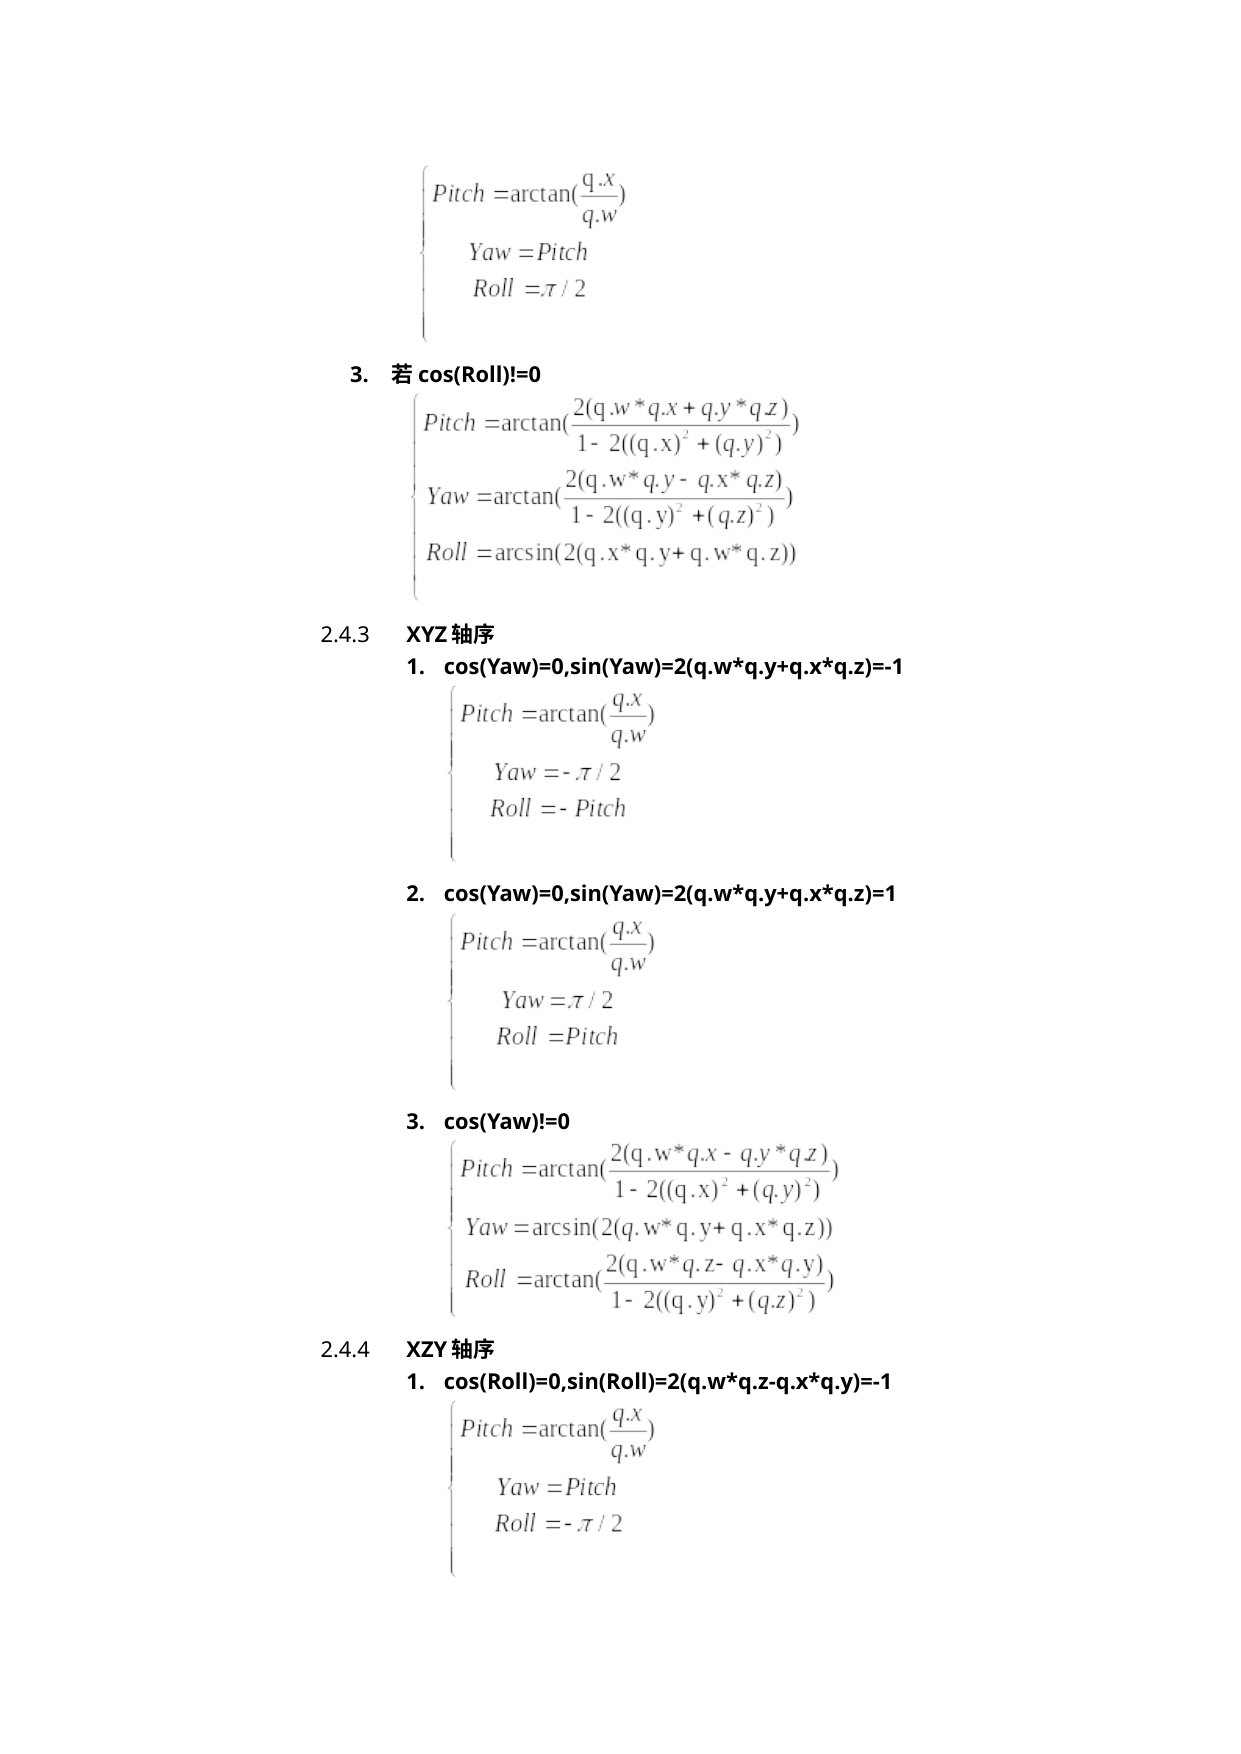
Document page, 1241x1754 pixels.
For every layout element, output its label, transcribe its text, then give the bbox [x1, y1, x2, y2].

list cos(Yaw)!=0 [406, 1104, 1053, 1137]
list 3. 若cos(Roll)!=0 [350, 357, 1053, 389]
list cos(Roll)=0,sin(Roll)=2(q.w*q.z-q.x*q.y)=-1 [406, 1364, 1053, 1397]
list XYZ轴序 [320, 617, 1053, 649]
list cos(Yaw)=0,sin(Yaw)=2(q.w*q.y+q.x*q.z)=-1 [406, 649, 1053, 682]
list cos(Yaw)=0,sin(Yaw)=2(q.w*q.y+q.x*q.z)=1 [406, 877, 1053, 909]
list XZY轴序 [320, 1332, 1053, 1364]
